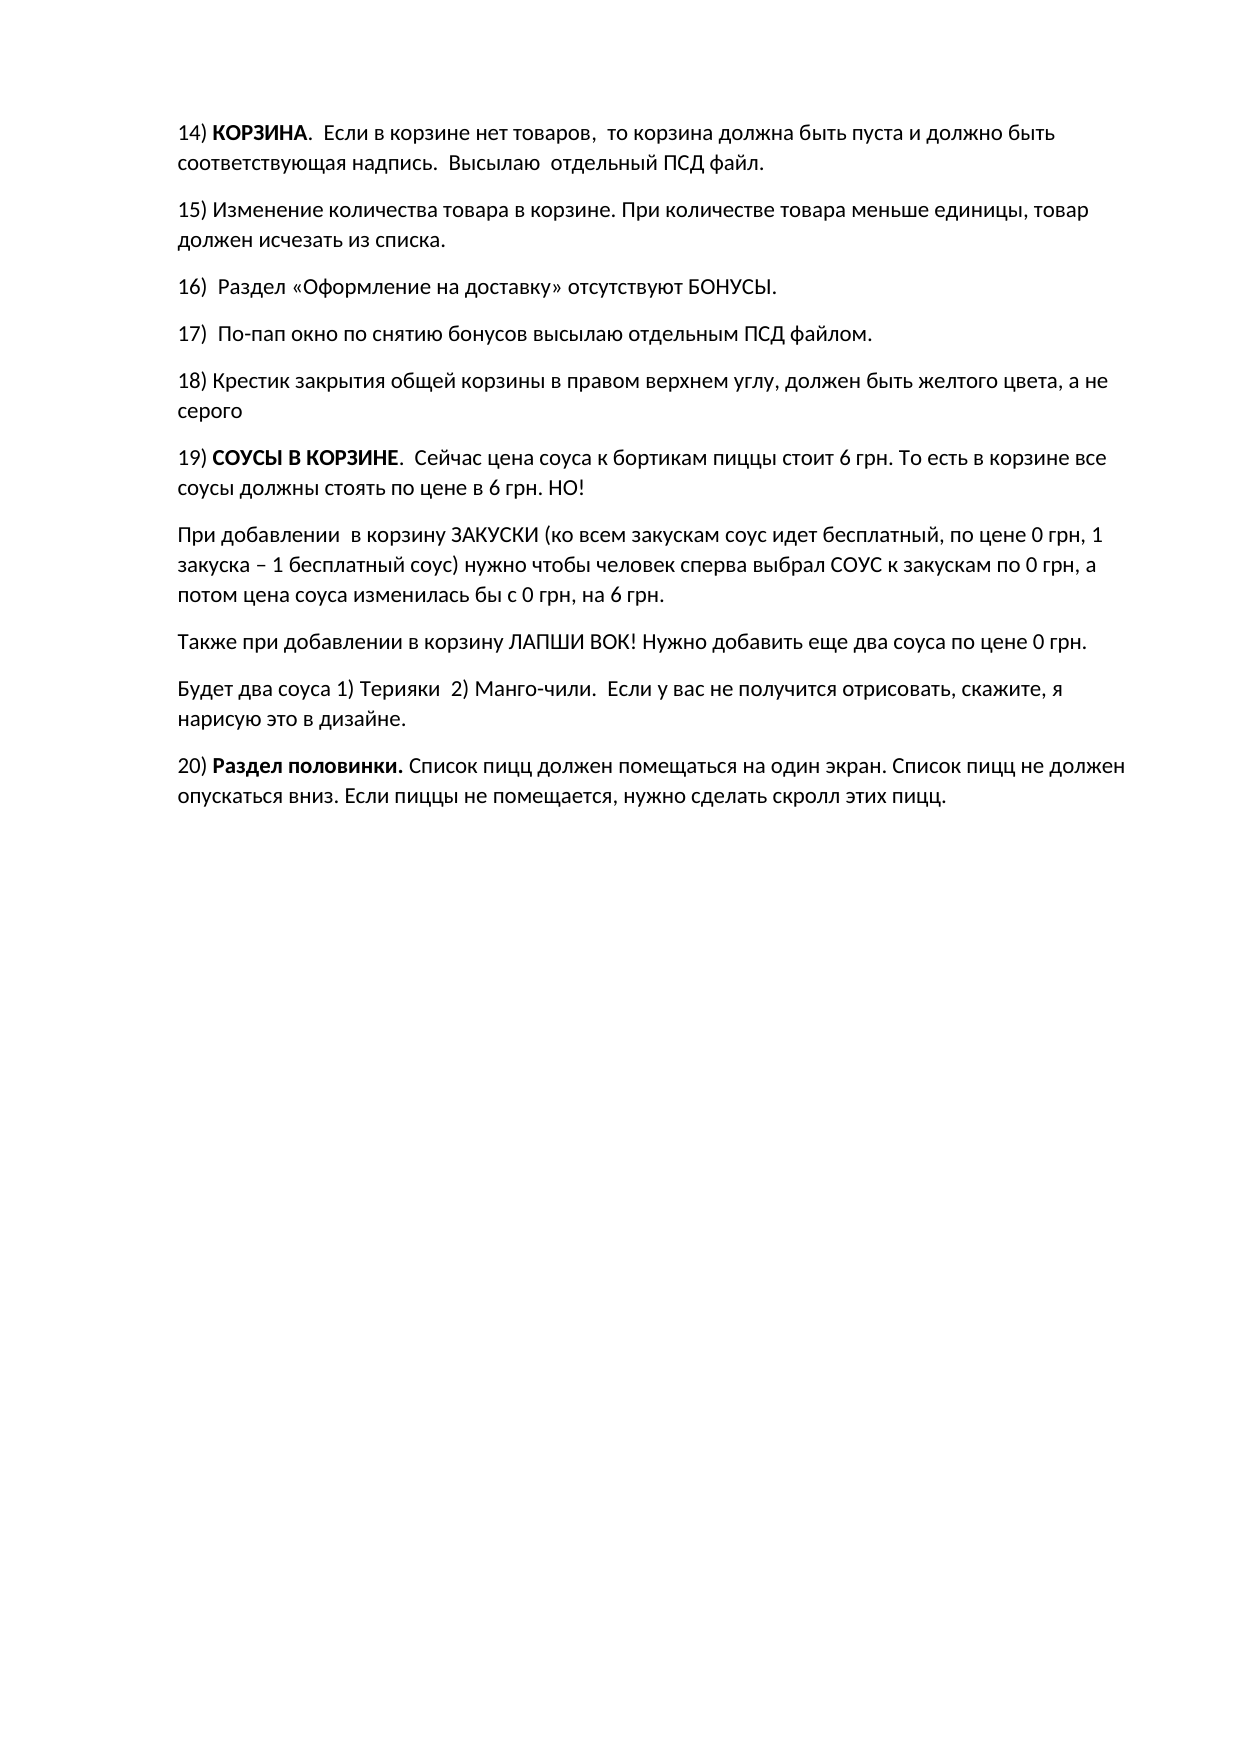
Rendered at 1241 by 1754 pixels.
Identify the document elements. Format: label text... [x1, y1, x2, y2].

text Также при добавлении в корзину ЛАПШИ ВОК! Нужно добавить еще два соуса по цене 0 грн. [177, 627, 1152, 656]
text 17) По-пап окно по снятию бонусов высылаю отдельным ПСД файлом. [177, 319, 1152, 347]
text 16) Раздел «Оформление на доставку» отсутствуют БОНУСЫ. [177, 272, 1152, 300]
text 15) Изменение количества товара в корзине. При количестве товара меньше единицы, товар должен исчезать из списка. [177, 195, 1152, 253]
text 18) Крестик закрытия общей корзины в правом верхнем углу, должен быть желтого цвета, а не серого [177, 366, 1152, 424]
text 20) Раздел половинки. Список пицц должен помещаться на один экран. Список пицц не должен опускаться вниз. Если пиццы не помещается, нужно сделать скролл этих пицц. [177, 751, 1152, 810]
text 14) КОРЗИНА. Если в корзине нет товаров, то корзина должна быть пуста и должно быть соответствующая надпись. Высылаю отдельный ПСД файл. [177, 118, 1152, 176]
text 19) СОУСЫ В КОРЗИНЕ. Сейчас цена соуса к бортикам пиццы стоит 6 грн. То есть в корзине все соусы должны стоять по цене в 6 грн. НО! [177, 443, 1152, 501]
text При добавлении в корзину ЗАКУСКИ (ко всем закускам соус идет бесплатный, по цене 0 грн, 1 закуска – 1 бесплатный соус) нужно чтобы человек сперва выбрал СОУС к закускам по 0 грн, а потом цена соуса изменилась бы с 0 грн, на 6 грн. [177, 520, 1152, 609]
text Будет два соуса 1) Терияки 2) Манго-чили. Если у вас не получится отрисовать, скажите, я нарисую это в дизайне. [177, 674, 1152, 733]
